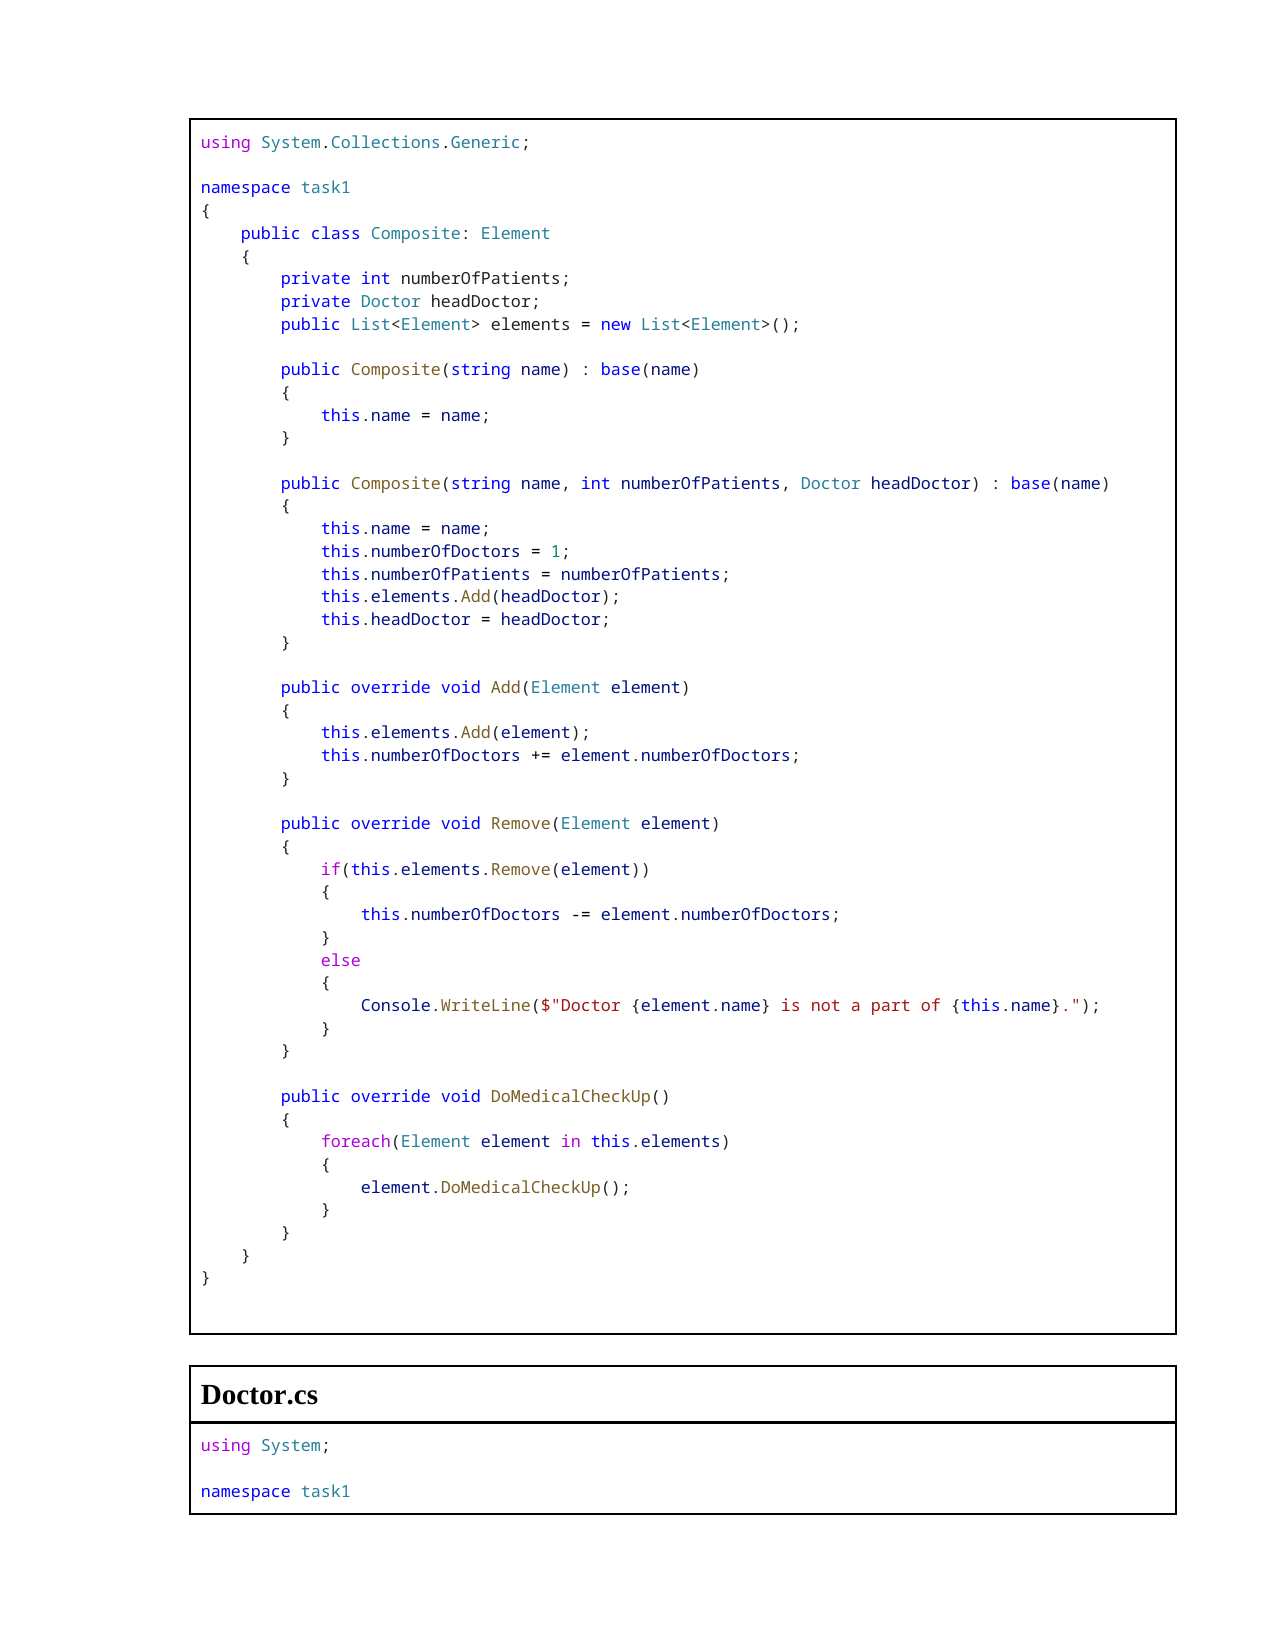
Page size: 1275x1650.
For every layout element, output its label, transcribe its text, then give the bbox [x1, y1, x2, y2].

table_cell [191, 120, 1175, 1333]
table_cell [191, 1424, 1175, 1512]
table_header Doctor.cs [191, 1367, 1175, 1421]
